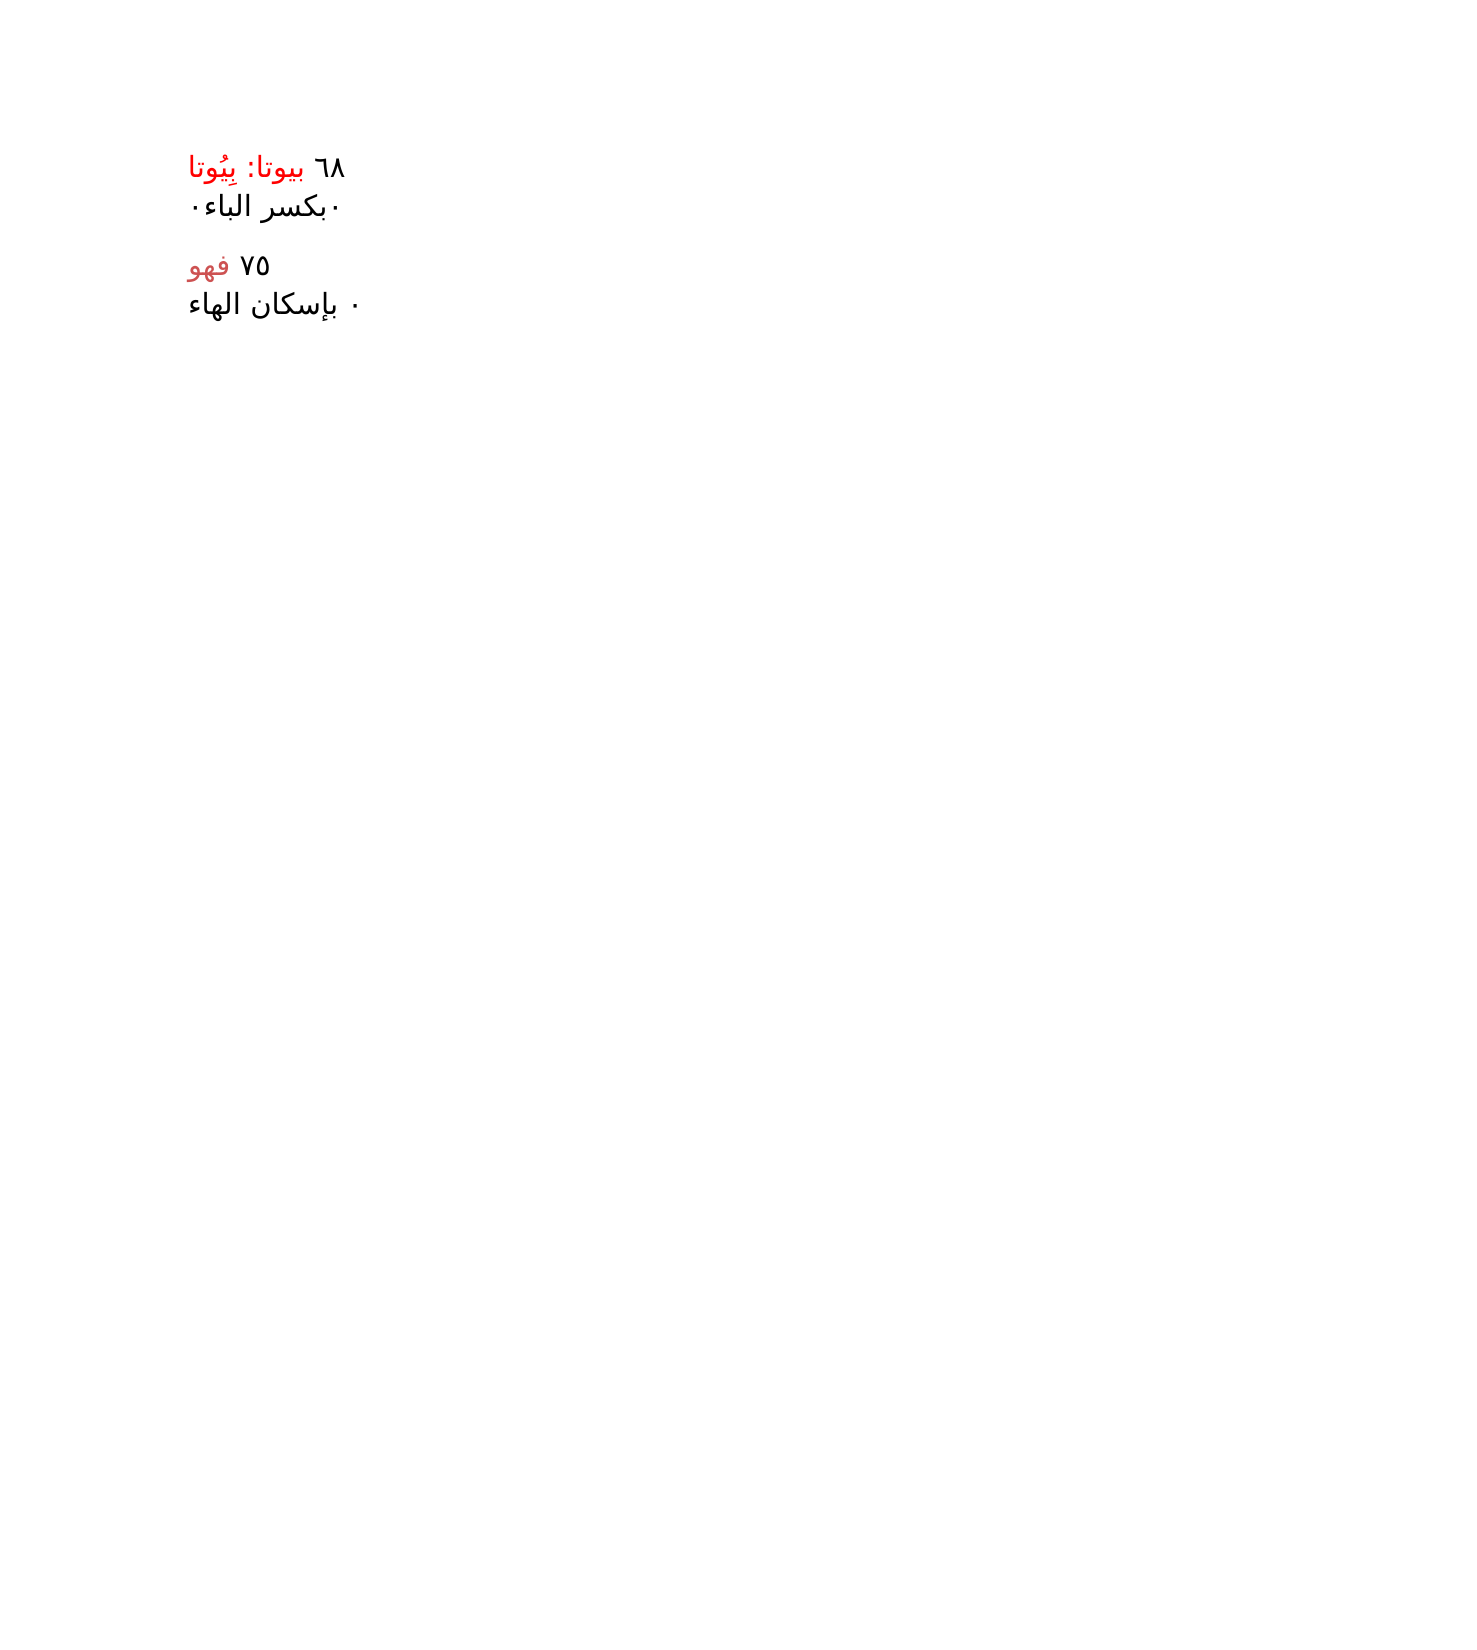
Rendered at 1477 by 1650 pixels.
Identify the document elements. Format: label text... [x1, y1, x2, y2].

text ٧٥ فهو ٠ بإسكان الهاء [187, 249, 1289, 322]
text ٦٨ بيوتا: بِيُوتا ٠بكسر الباء٠ [187, 150, 1289, 223]
